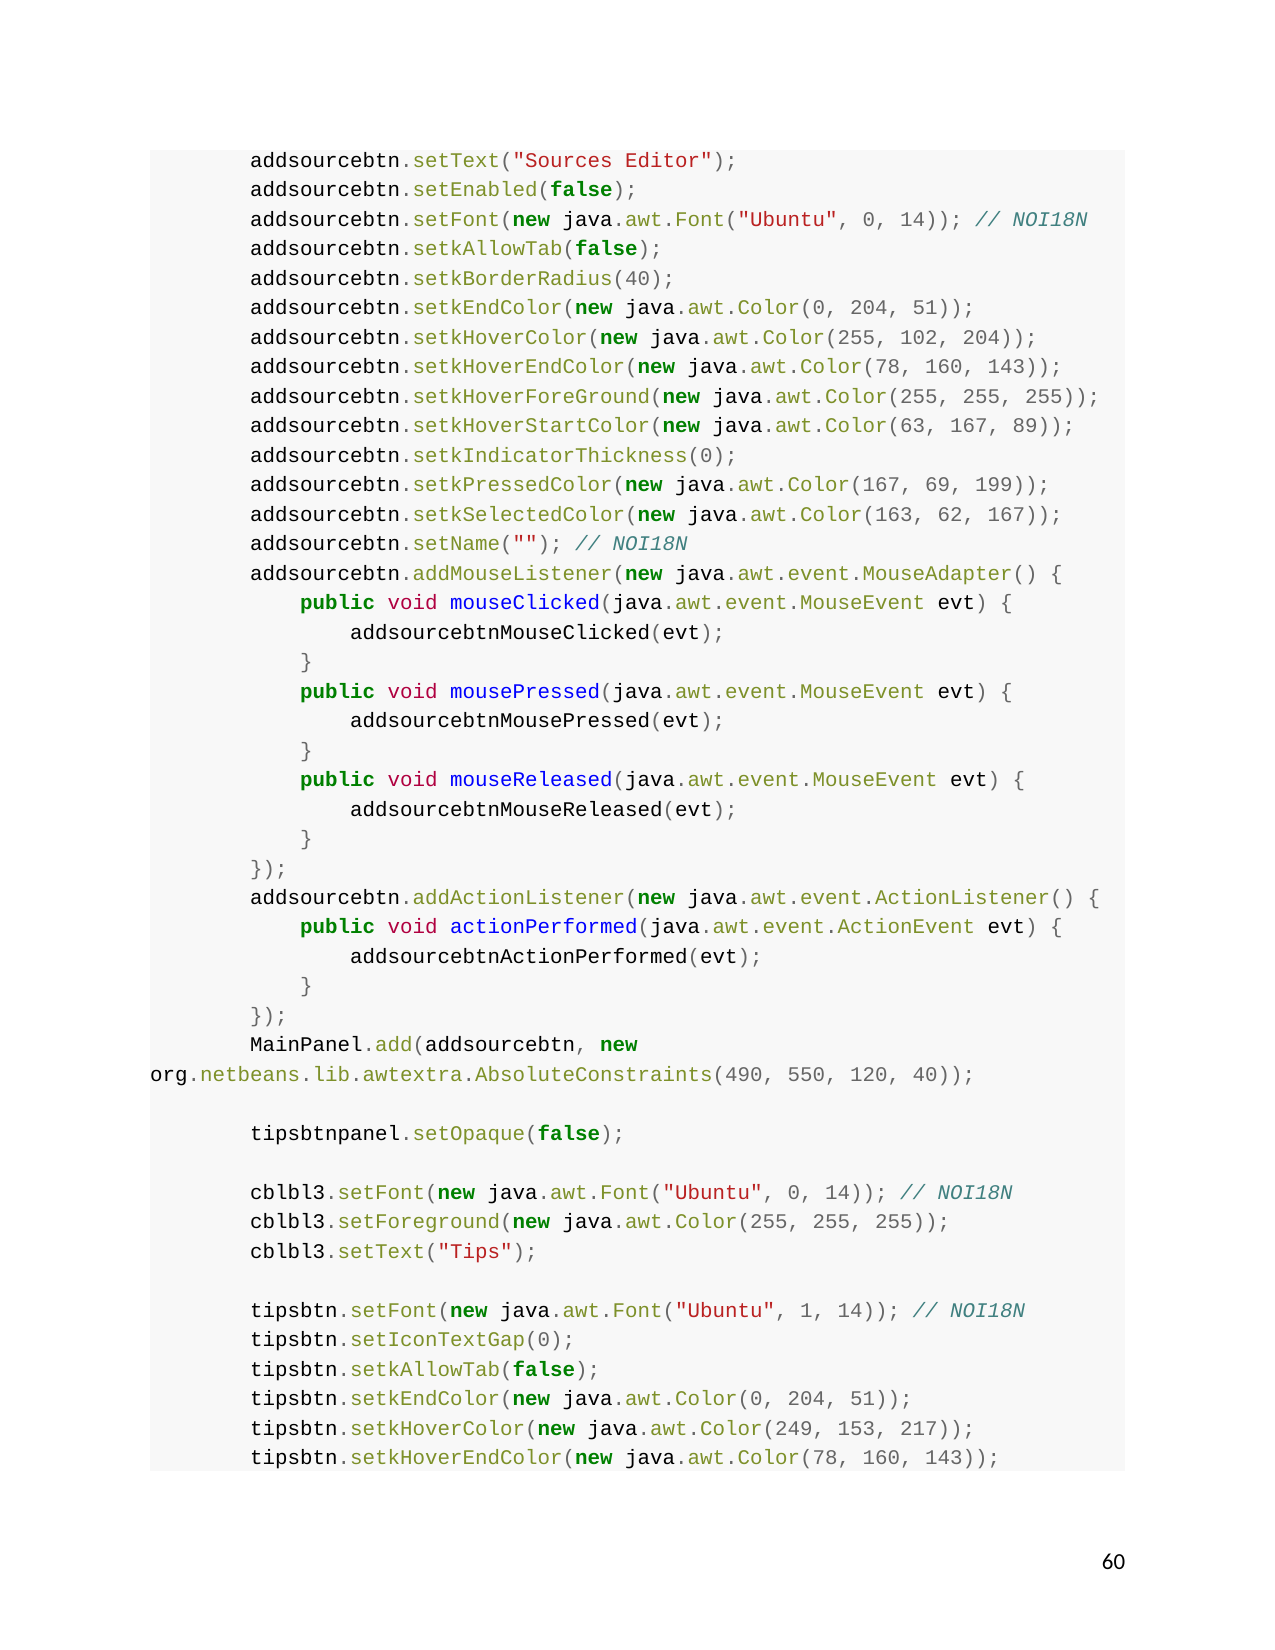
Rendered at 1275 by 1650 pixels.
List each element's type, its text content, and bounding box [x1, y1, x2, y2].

text addsourcebtn.setkHoverStartColor(new java.awt.Color(63, 167, 89)); [150, 415, 1125, 439]
text addsourcebtnMousePressed(evt); [150, 710, 1125, 734]
text addsourcebtn.setkEndColor(new java.awt.Color(0, 204, 51)); [150, 297, 1125, 321]
text public void mouseReleased(java.awt.event.MouseEvent evt) { [150, 769, 1125, 793]
text addsourcebtn.setkHoverColor(new java.awt.Color(255, 102, 204)); [150, 327, 1125, 351]
text }); [150, 857, 1125, 881]
text tipsbtn.setkHoverColor(new java.awt.Color(249, 153, 217)); [150, 1418, 1125, 1441]
text addsourcebtn.setkPressedColor(new java.awt.Color(167, 69, 199)); [150, 474, 1125, 498]
text cblbl3.setText("Tips"); [150, 1241, 1125, 1264]
text public void actionPerformed(java.awt.event.ActionEvent evt) { [150, 916, 1125, 940]
text addsourcebtnMouseClicked(evt); [150, 622, 1125, 645]
text tipsbtn.setFont(new java.awt.Font("Ubuntu", 1, 14)); // NOI18N [150, 1300, 1125, 1323]
text addsourcebtn.setkAllowTab(false); [150, 238, 1125, 262]
text addsourcebtn.setName(""); // NOI18N [150, 533, 1125, 557]
text addsourcebtn.addMouseListener(new java.awt.event.MouseAdapter() { [150, 563, 1125, 586]
text addsourcebtn.setkIndicatorThickness(0); [150, 445, 1125, 468]
text addsourcebtn.setText("Sources Editor"); [150, 150, 1125, 174]
text public void mousePressed(java.awt.event.MouseEvent evt) { [150, 681, 1125, 704]
text MainPanel.add(addsourcebtn, new org.netbeans.lib.awtextra.AbsoluteConstraints(490, 550, 120, 40)); [150, 1034, 1125, 1087]
text addsourcebtn.setFont(new java.awt.Font("Ubuntu", 0, 14)); // NOI18N [150, 209, 1125, 233]
text tipsbtn.setkEndColor(new java.awt.Color(0, 204, 51)); [150, 1388, 1125, 1412]
text addsourcebtn.setkSelectedColor(new java.awt.Color(163, 62, 167)); [150, 504, 1125, 527]
text public void mouseClicked(java.awt.event.MouseEvent evt) { [150, 592, 1125, 616]
text tipsbtn.setkAllowTab(false); [150, 1359, 1125, 1382]
text } [150, 975, 1125, 999]
text addsourcebtnActionPerformed(evt); [150, 946, 1125, 969]
text tipsbtn.setIconTextGap(0); [150, 1329, 1125, 1353]
text tipsbtnpanel.setOpaque(false); [150, 1123, 1125, 1146]
text tipsbtn.setkHoverEndColor(new java.awt.Color(78, 160, 143)); [150, 1447, 1125, 1471]
text addsourcebtn.addActionListener(new java.awt.event.ActionListener() { [150, 887, 1125, 911]
text addsourcebtn.setkBorderRadius(40); [150, 268, 1125, 292]
text cblbl3.setFont(new java.awt.Font("Ubuntu", 0, 14)); // NOI18N [150, 1182, 1125, 1205]
text } [150, 739, 1125, 763]
text }); [150, 1005, 1125, 1028]
text addsourcebtn.setkHoverForeGround(new java.awt.Color(255, 255, 255)); [150, 386, 1125, 409]
text } [150, 651, 1125, 675]
text addsourcebtn.setkHoverEndColor(new java.awt.Color(78, 160, 143)); [150, 356, 1125, 380]
text addsourcebtnMouseReleased(evt); [150, 798, 1125, 822]
text } [150, 828, 1125, 852]
text addsourcebtn.setEnabled(false); [150, 179, 1125, 203]
text cblbl3.setForeground(new java.awt.Color(255, 255, 255)); [150, 1211, 1125, 1235]
